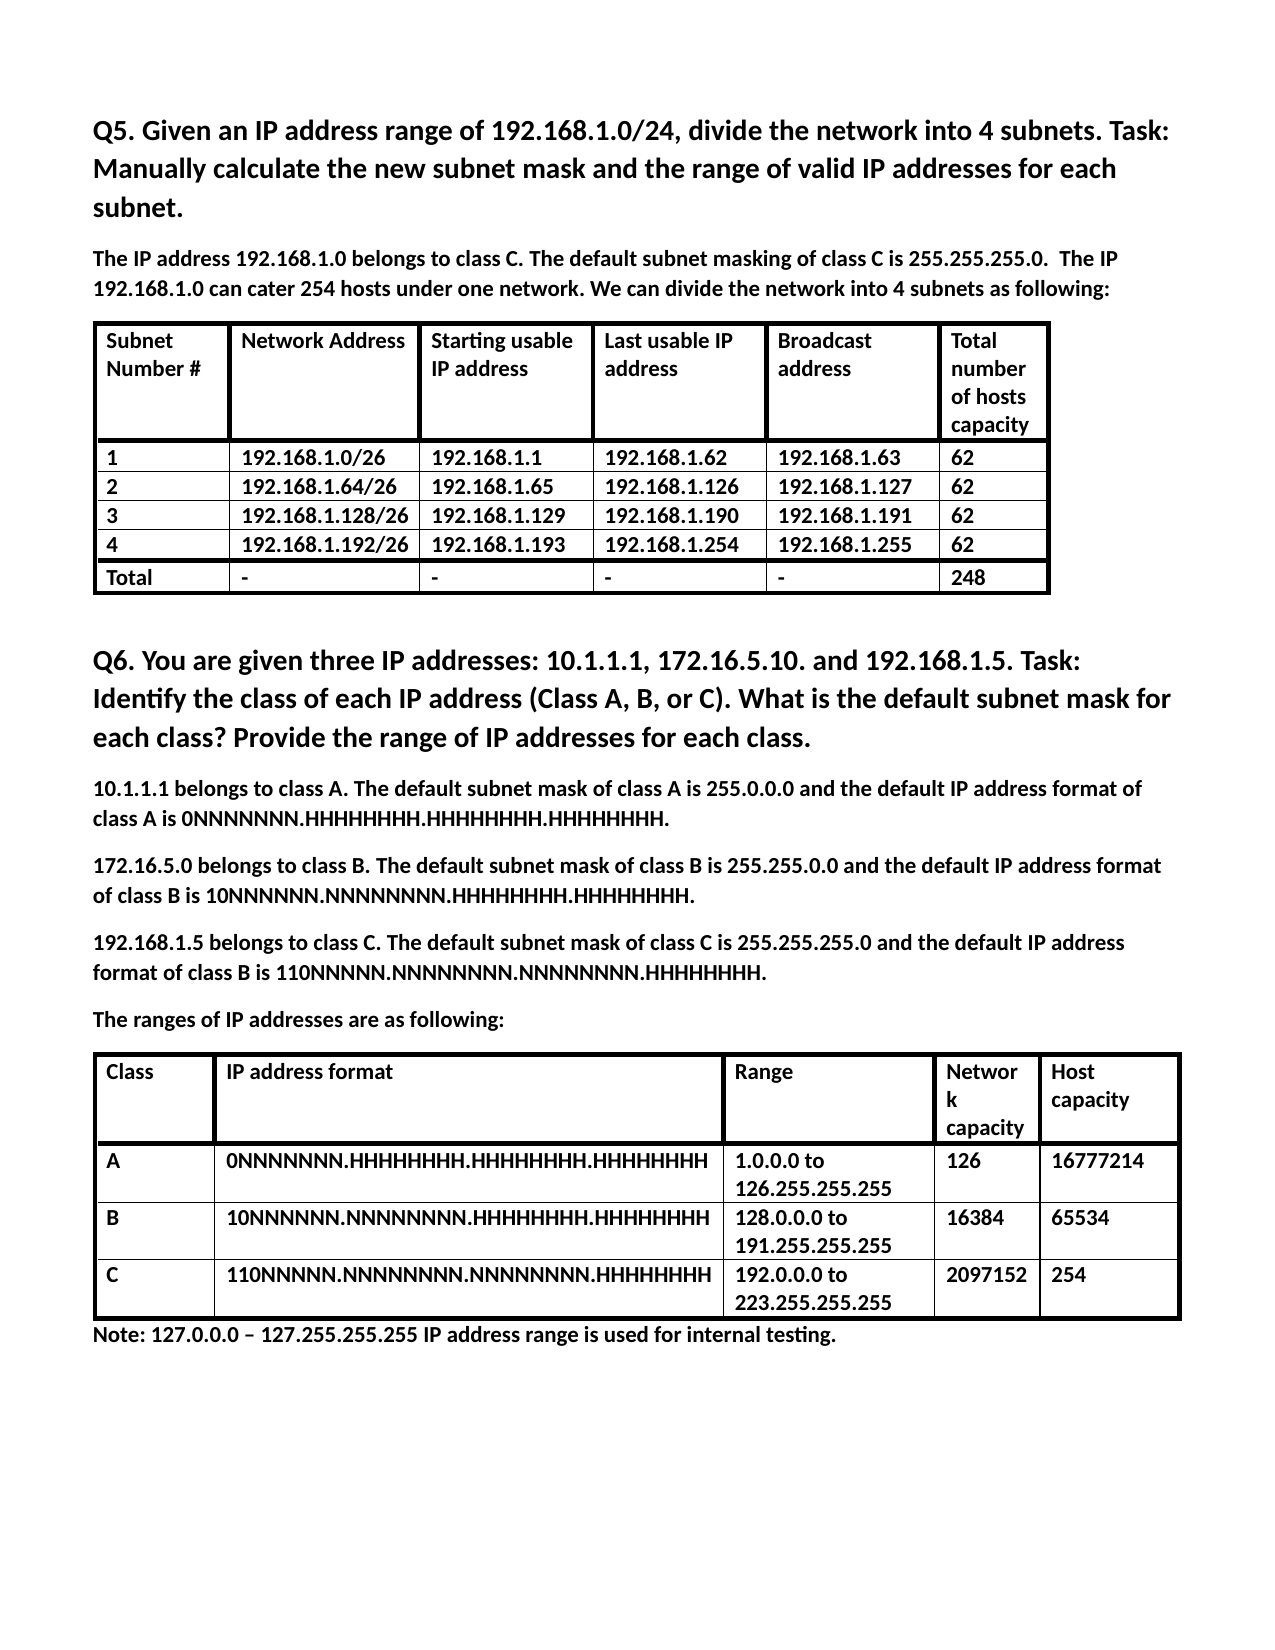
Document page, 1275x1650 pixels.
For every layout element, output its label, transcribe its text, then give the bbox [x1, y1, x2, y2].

text 172.16.5.0 belongs to class B. The default subnet mask of class B is 255.255.0.0 and the default IP address format of class B is 10NNNNNN.NNNNNNNN.HHHHHHHH.HHHHHHHH. [93, 851, 1182, 909]
table_header Broadcast address [769, 326, 937, 438]
text 10.1.1.1 belongs to class A. The default subnet mask of class A is 255.0.0.0 and the default IP address format of class A is 0NNNNNNN.HHHHHHHH.HHHHHHHH.HHHHHHHH. [93, 774, 1182, 832]
table_cell 192.168.1.192/26 [230, 530, 419, 558]
table_cell A [97, 1142, 214, 1202]
table_header Starting usable IP address [422, 326, 591, 438]
table_cell 192.168.1.0/26 [230, 443, 419, 471]
table_cell 192.168.1.65 [420, 472, 593, 500]
table_cell 16384 [935, 1203, 1039, 1259]
table_cell 192.168.1.193 [420, 530, 593, 558]
table_cell Total [97, 559, 229, 591]
table_cell 10NNNNNN.NNNNNNNN.HHHHHHHH.HHHHHHHH [215, 1203, 723, 1259]
table_cell 2097152 [935, 1260, 1039, 1316]
table_cell 192.168.1.128/26 [230, 501, 419, 529]
table_cell C [97, 1260, 214, 1316]
table_cell 110NNNNN.NNNNNNNN.NNNNNNNN.HHHHHHHH [215, 1260, 723, 1316]
table_header Range [726, 1057, 932, 1141]
table_cell 4 [97, 530, 229, 558]
table_cell 1.0.0.0 to 126.255.255.255 [724, 1146, 934, 1202]
text 192.168.1.5 belongs to class C. The default subnet mask of class C is 255.255.255.0 and the default IP address format of class B is 110NNNNN.NNNNNNNN.NNNNNNNN.HHHHHHHH. [93, 928, 1182, 987]
table_cell - [420, 563, 593, 591]
table_header Last usable IP address [595, 326, 764, 438]
table_header Host capacity [1042, 1057, 1177, 1141]
table_cell 192.168.1.255 [767, 530, 939, 558]
text The ranges of IP addresses are as following: [93, 1005, 1182, 1033]
table_cell 192.168.1.62 [594, 443, 766, 471]
text The IP address 192.168.1.0 belongs to class C. The default subnet masking of class C is 255.255.255.0. The IP 192.168.1.0 can cater 254 hosts under one network. We can divide the network into 4 subnets as following: [93, 244, 1182, 302]
table_cell 0NNNNNNN.HHHHHHHH.HHHHHHHH.HHHHHHHH [215, 1146, 723, 1202]
table_header Total number of hosts capacity [942, 326, 1046, 438]
table_cell 3 [97, 501, 229, 529]
table_cell 128.0.0.0 to 191.255.255.255 [724, 1203, 934, 1259]
table_cell 62 [940, 443, 1046, 471]
table_cell 192.168.1.127 [767, 472, 939, 500]
text Note: 127.0.0.0 – 127.255.255.255 IP address range is used for internal testing. [93, 1321, 1182, 1349]
table_cell 192.168.1.129 [420, 501, 593, 529]
table_cell - [767, 563, 939, 591]
table_cell 192.168.1.63 [767, 443, 939, 471]
table_cell 248 [940, 563, 1046, 591]
table_header Network Address [232, 326, 417, 438]
table_cell 192.168.1.254 [594, 530, 766, 558]
table_cell 254 [1041, 1260, 1177, 1316]
table_header Class [97, 1057, 212, 1141]
table_cell B [97, 1203, 214, 1259]
table_cell 192.168.1.126 [594, 472, 766, 500]
table_cell 62 [940, 501, 1046, 529]
table_cell - [230, 563, 419, 591]
table_cell 192.168.1.190 [594, 501, 766, 529]
text Q5. Given an IP address range of 192.168.1.0/24, divide the network into 4 subnets. Task: Manually calculate the new subnet mask and the range of valid IP addresses for each subnet. [93, 112, 1182, 225]
table_cell 192.168.1.64/26 [230, 472, 419, 500]
table_header IP address format [217, 1057, 721, 1141]
table_cell 192.168.1.1 [420, 443, 593, 471]
table_cell 1 [97, 439, 229, 471]
table_cell 192.168.1.191 [767, 501, 939, 529]
table_cell 65534 [1041, 1203, 1177, 1259]
table_header Network capacity [937, 1057, 1038, 1141]
table_cell 62 [940, 530, 1046, 558]
text Q6. You are given three IP addresses: 10.1.1.1, 172.16.5.10. and 192.168.1.5. Task: Identify the class of each IP address (Class A, B, or C). What is the default subnet mask for each class? Provide the range of IP addresses for each class. [93, 642, 1182, 755]
table_cell 126 [935, 1146, 1039, 1202]
table_cell 62 [940, 472, 1046, 500]
table_header Subnet Number # [97, 326, 227, 438]
table_cell - [594, 563, 766, 591]
table_cell 2 [97, 472, 229, 500]
table_cell 16777214 [1041, 1146, 1177, 1202]
table_cell 192.0.0.0 to 223.255.255.255 [724, 1260, 934, 1316]
